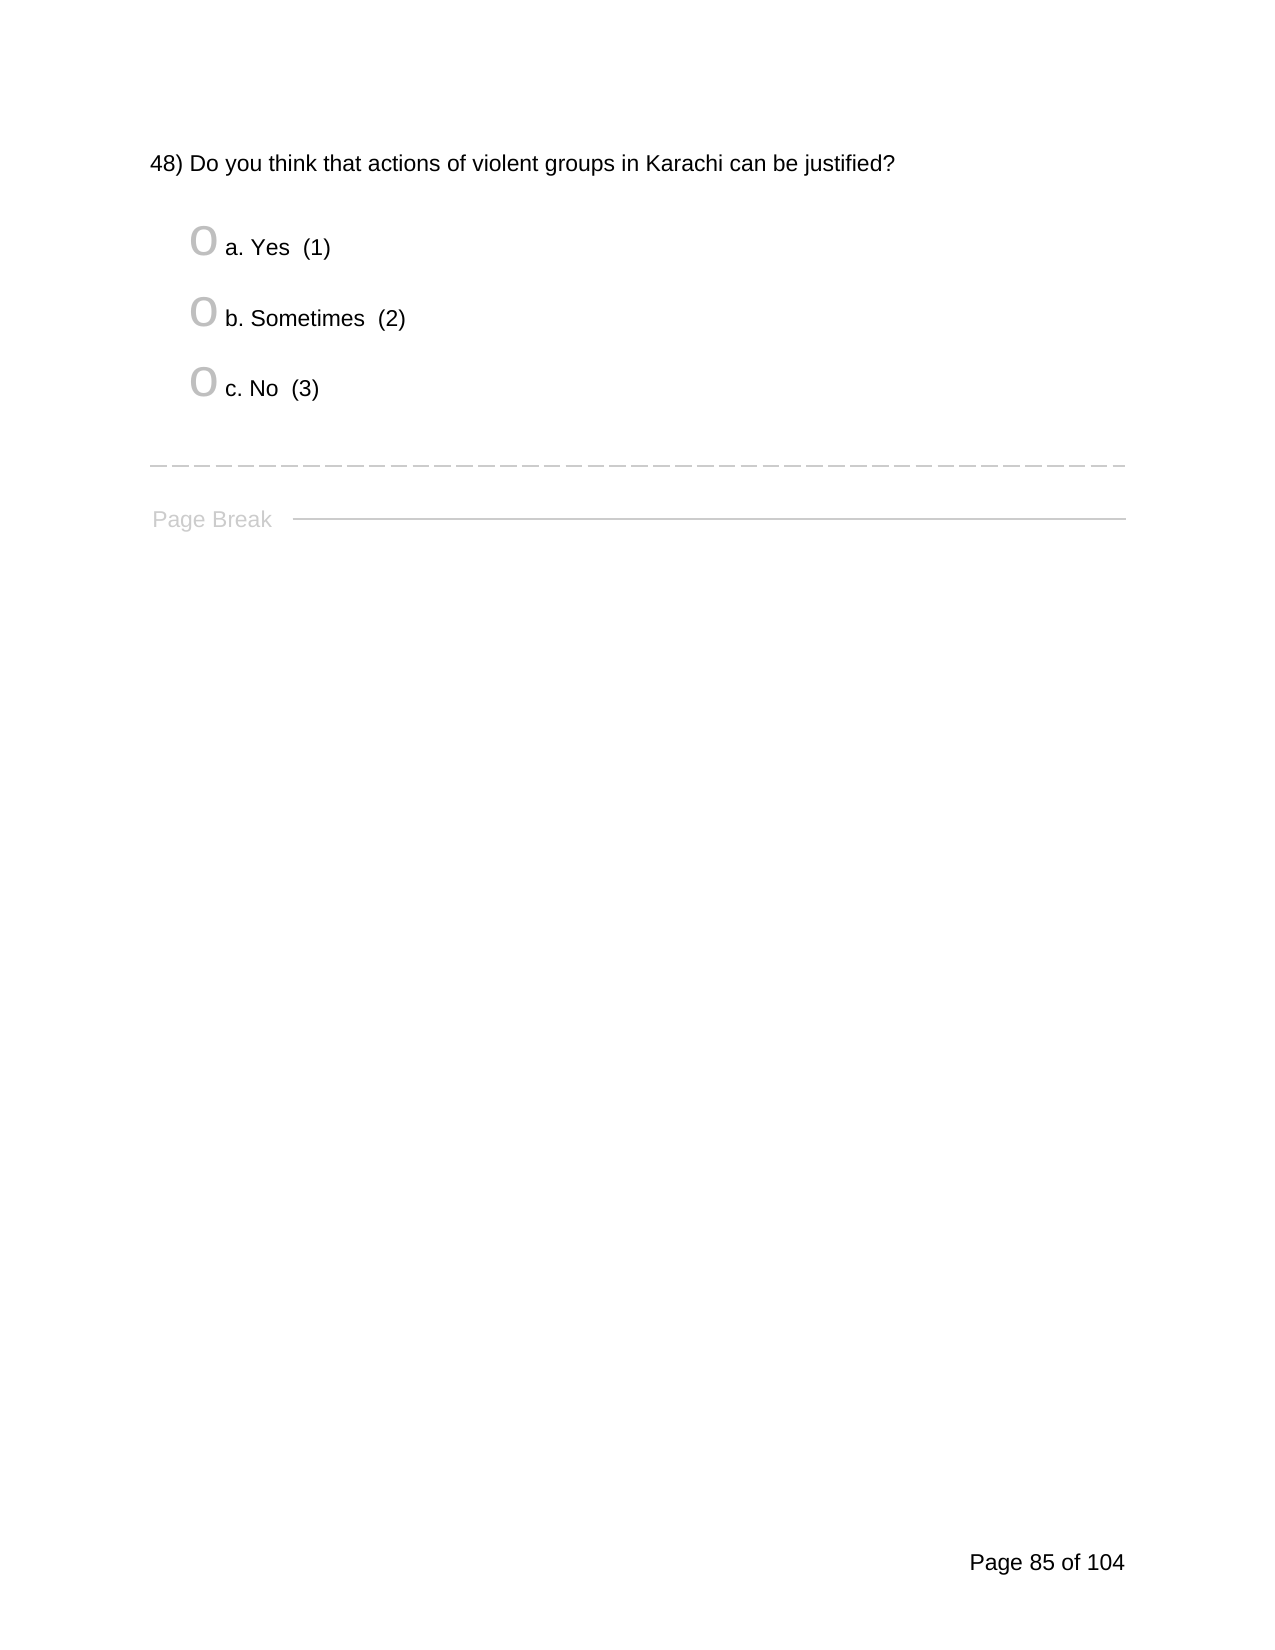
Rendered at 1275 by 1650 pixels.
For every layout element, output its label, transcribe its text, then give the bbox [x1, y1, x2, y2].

list a. Yes (1) [187, 210, 1125, 272]
text 48) Do you think that actions of violent groups in Karachi can be justified? [150, 150, 1125, 207]
table_header Page Break [151, 506, 292, 546]
list b. Sometimes (2) [187, 281, 1125, 342]
table_header [292, 506, 1127, 546]
list c. No (3) [187, 351, 1125, 413]
